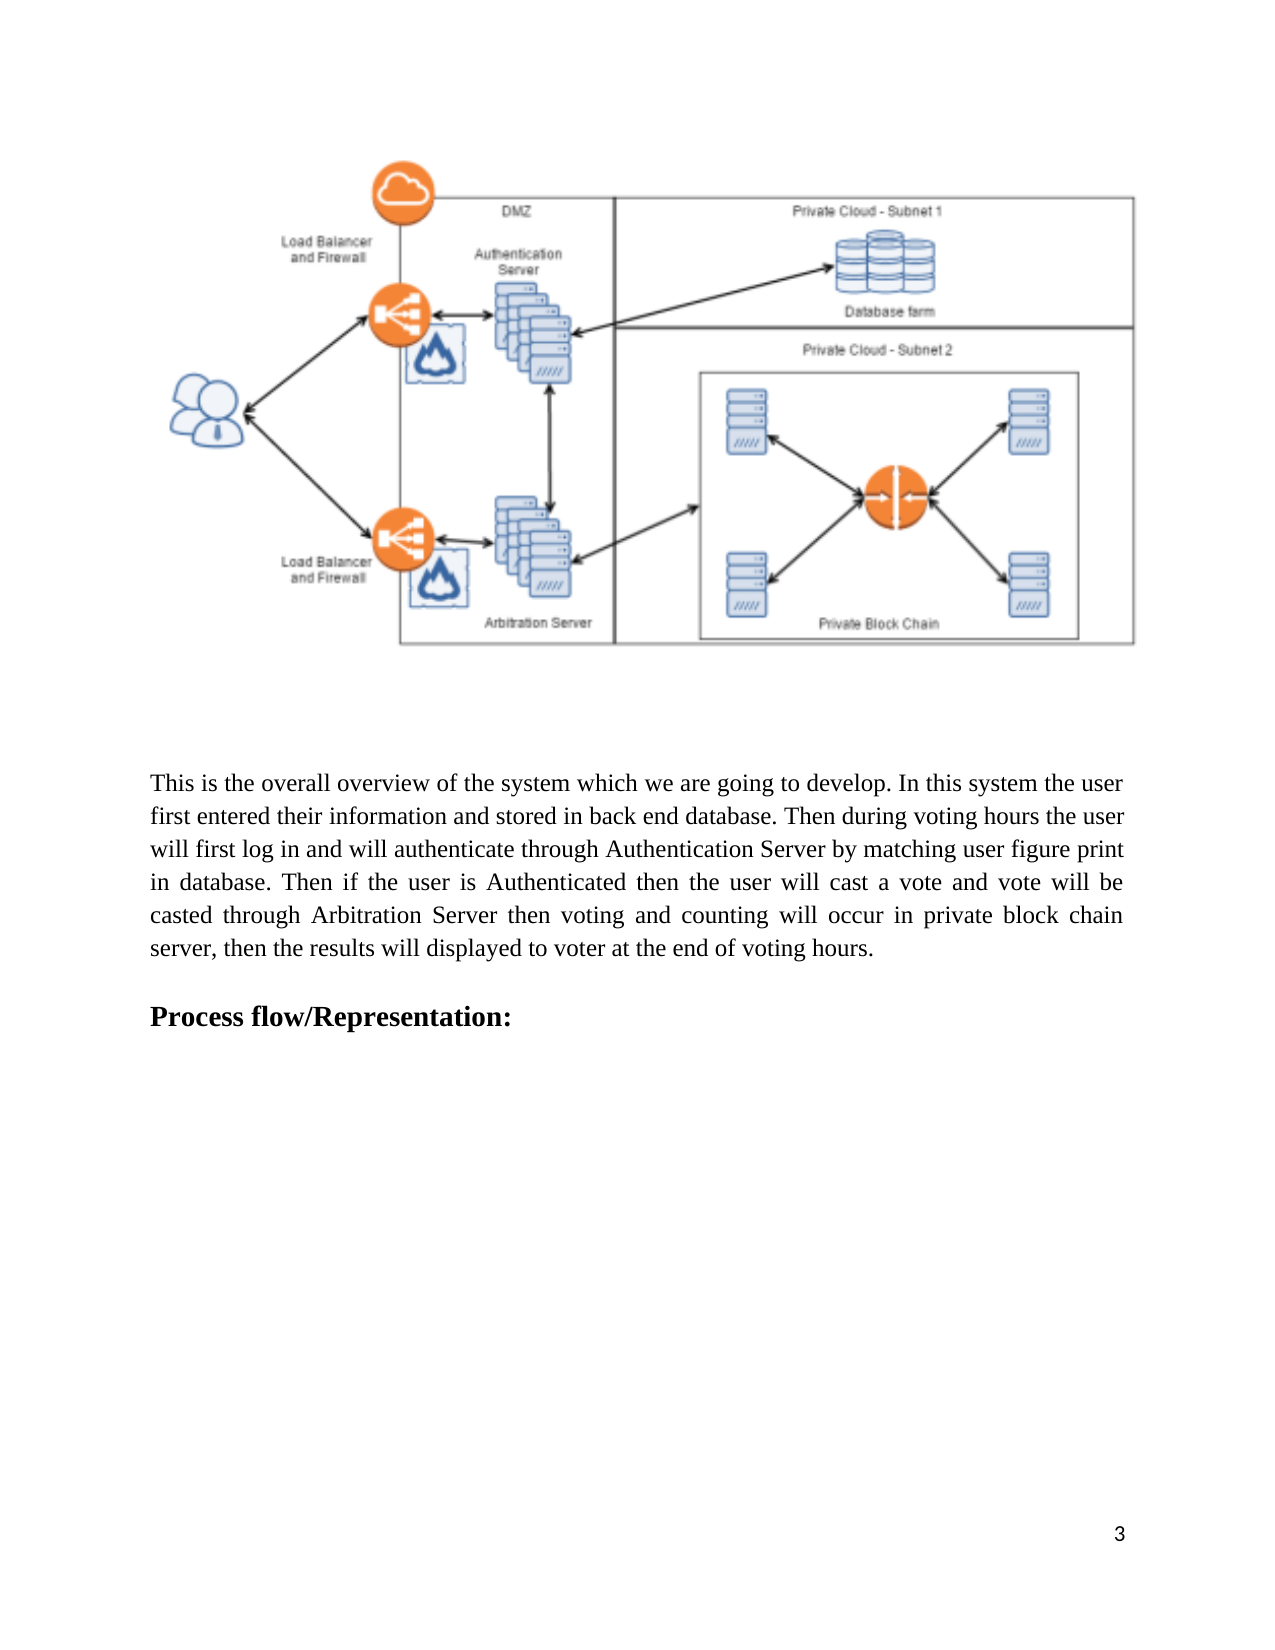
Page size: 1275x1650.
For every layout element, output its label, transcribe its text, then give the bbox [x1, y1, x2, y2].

text Process flow/Representation: [150, 999, 1125, 1033]
text This is the overall overview of the system which we are going to develop. In this system the user first entered their information and stored in back end database. Then during voting hours the user will first log in and will authenticate through Authentication Server by matching user figure print in database. Then if the user is Authenticated then the user will cast a vote and vote will be casted through Arbitration Server then voting and counting will occur in private block chain server, then the results will displayed to voter at the end of voting hours. [150, 768, 1125, 962]
